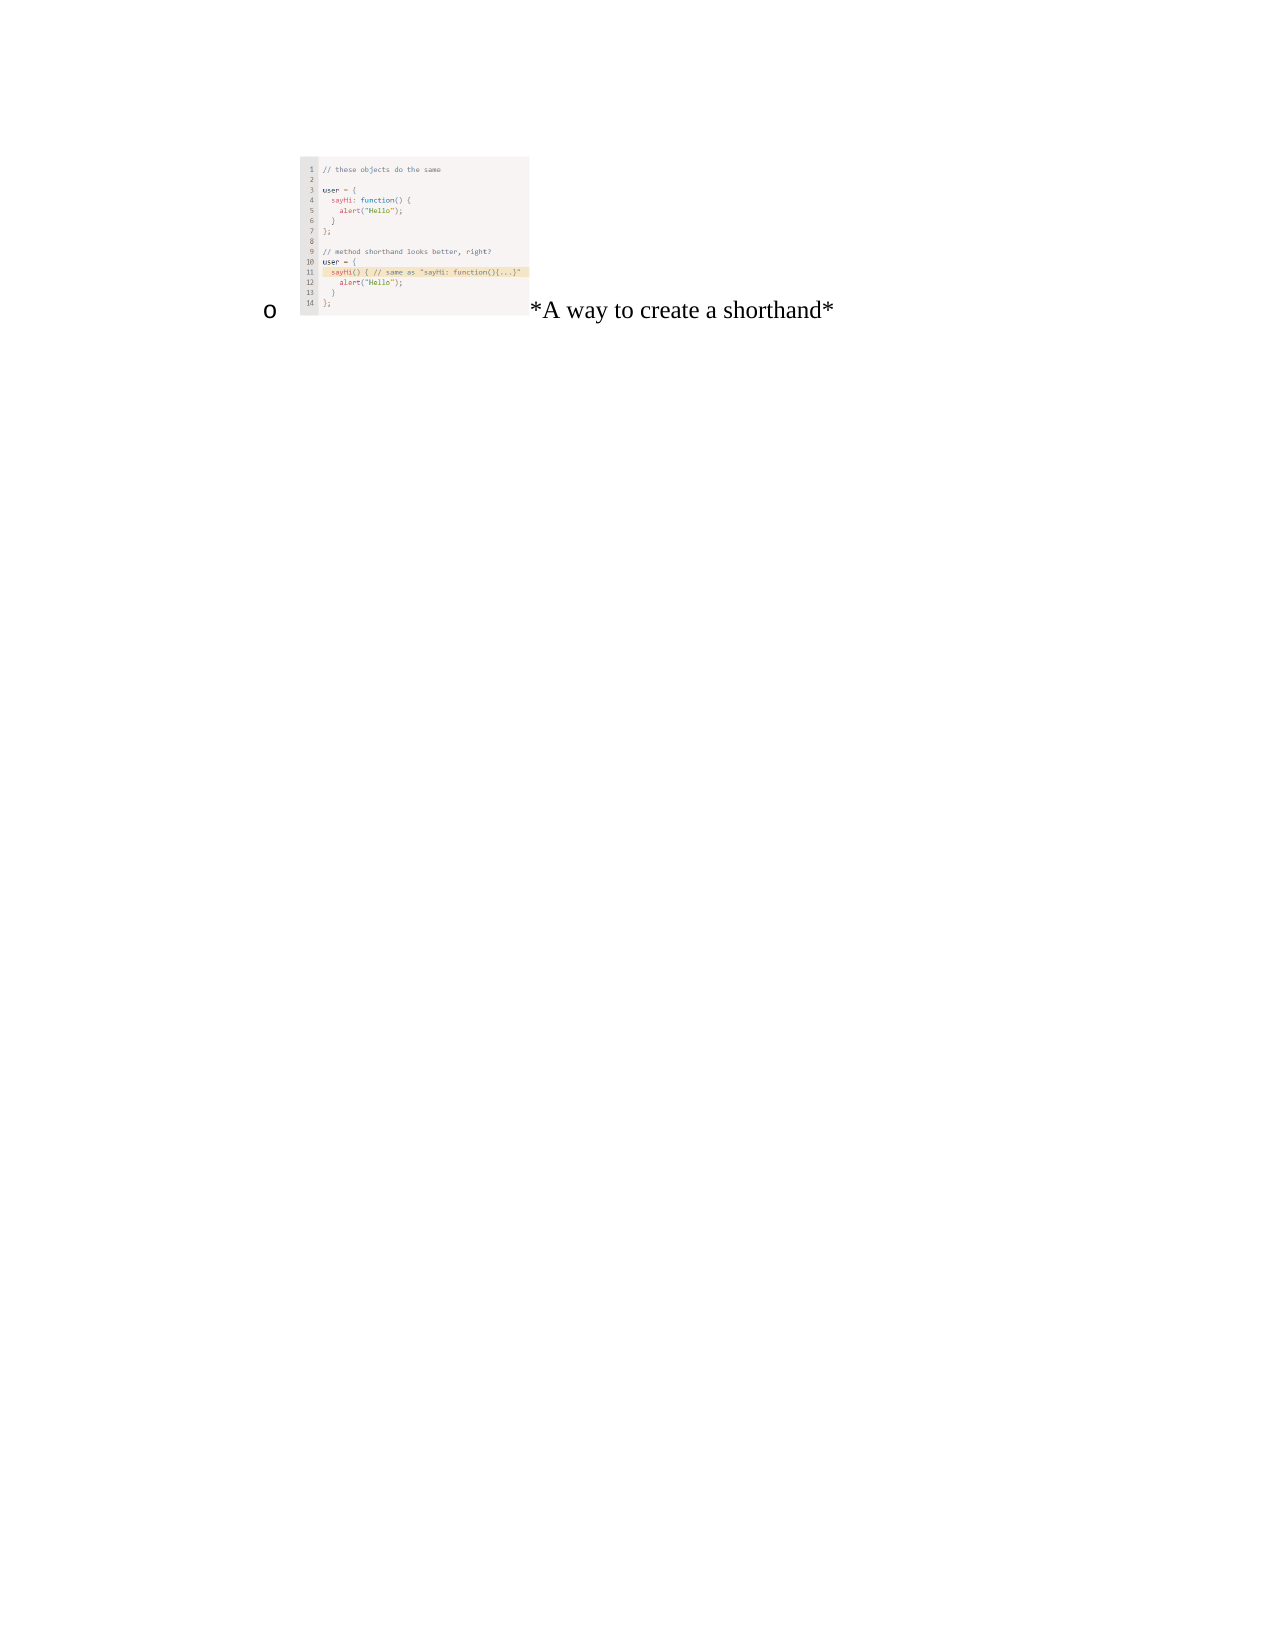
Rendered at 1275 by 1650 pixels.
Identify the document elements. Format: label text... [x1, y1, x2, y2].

picture [300, 150, 530, 319]
